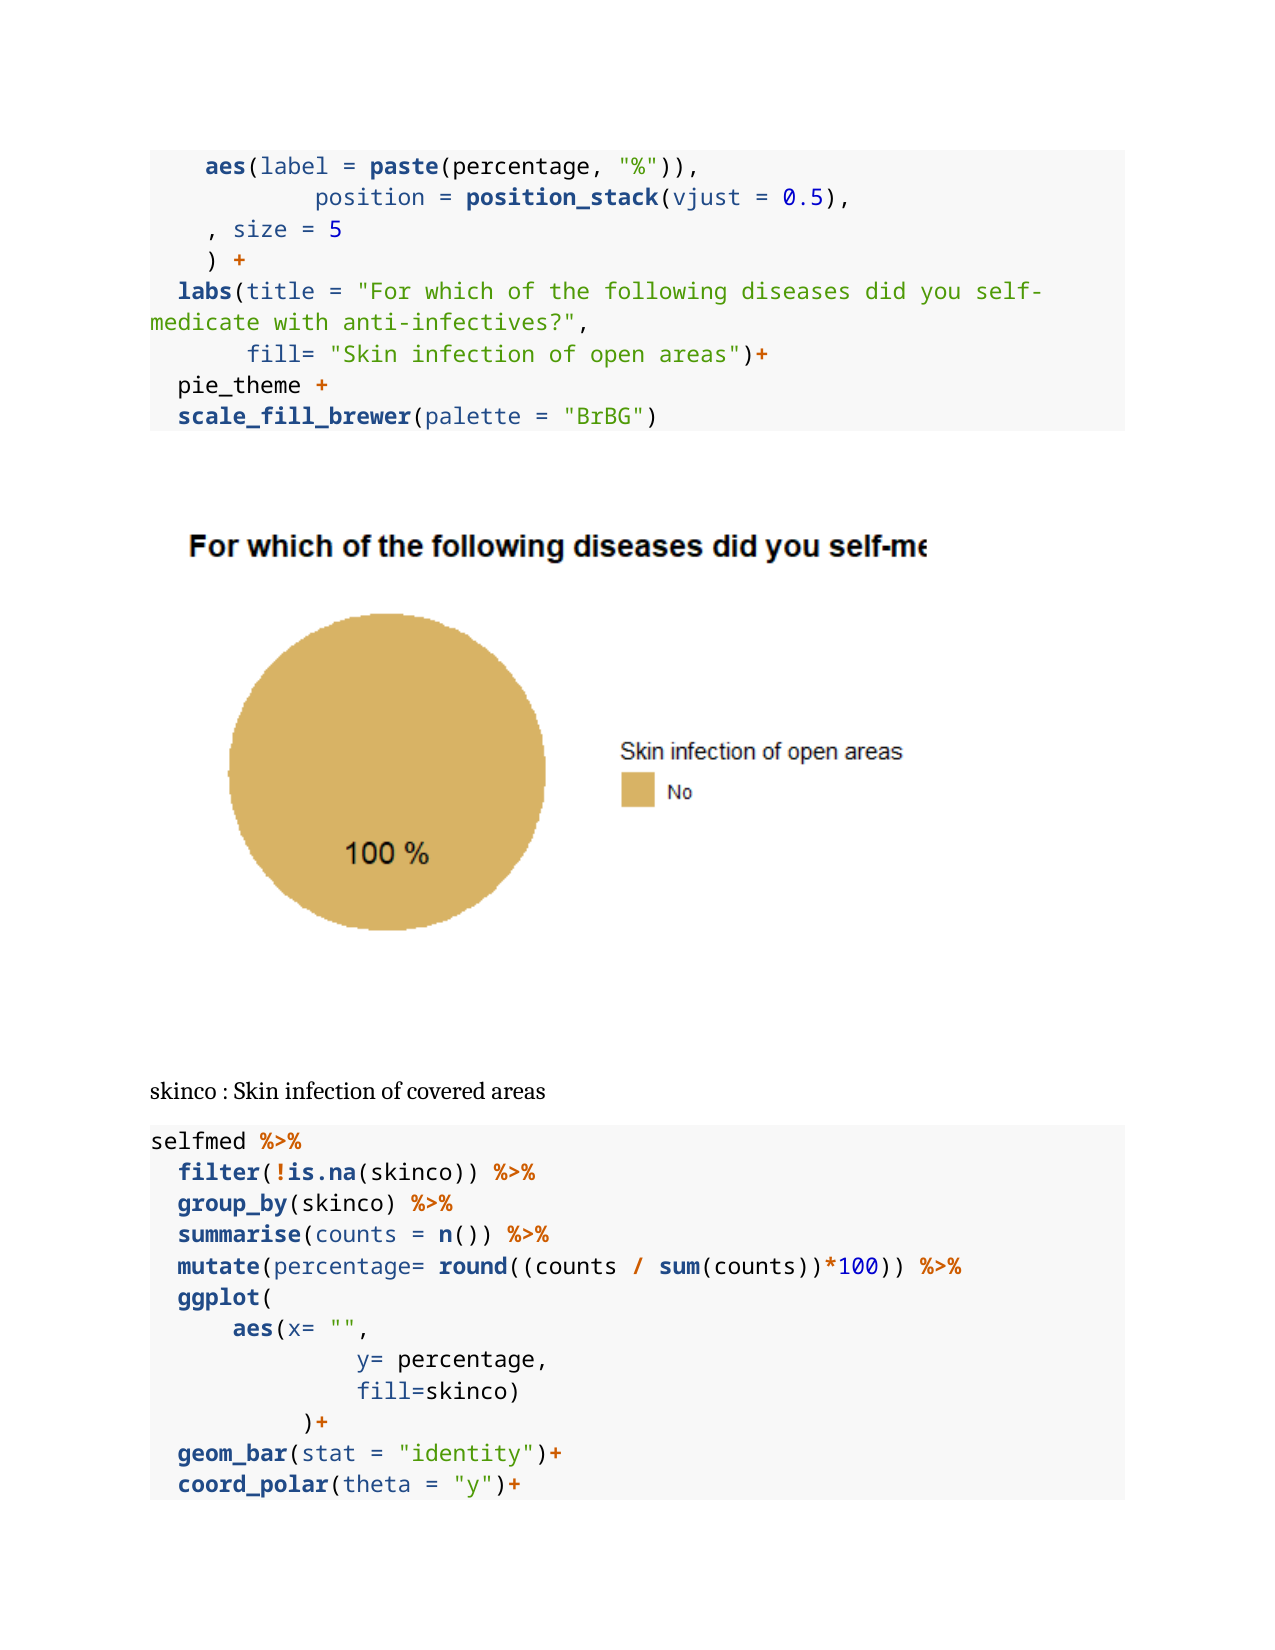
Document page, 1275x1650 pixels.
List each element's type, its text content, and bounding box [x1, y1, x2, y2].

text skinco : Skin infection of covered areas [150, 1077, 1125, 1106]
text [150, 150, 1125, 431]
picture [168, 452, 927, 1059]
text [150, 1125, 1125, 1500]
